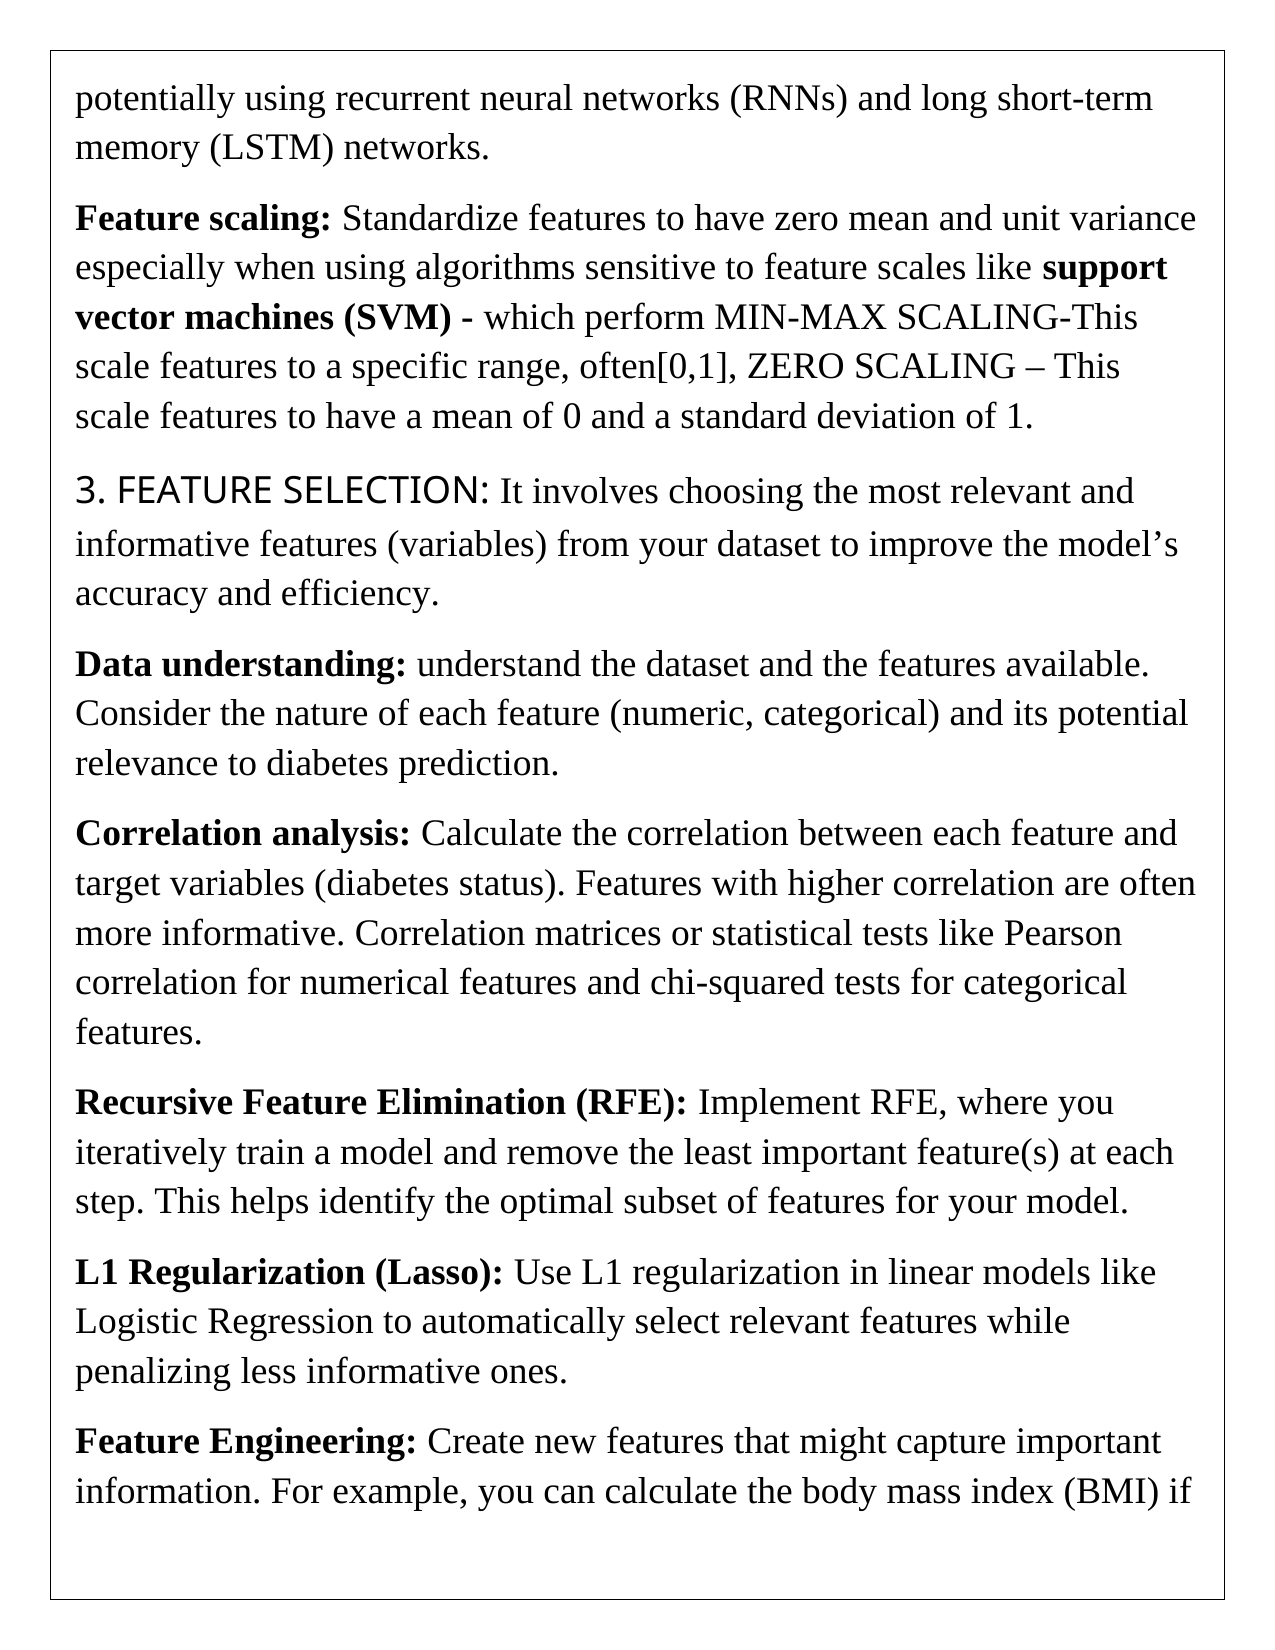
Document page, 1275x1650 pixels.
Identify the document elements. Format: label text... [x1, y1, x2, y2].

text 3. FEATURE SELECTION: It involves choosing the most relevant and informative features (variables) from your dataset to improve the model’s accuracy and efficiency. [75, 464, 1200, 614]
text Feature scaling: Standardize features to have zero mean and unit variance especially when using algorithms sensitive to feature scales like support vector machines (SVM) - which perform MIN-MAX SCALING-This scale features to a specific range, often[0,1], ZERO SCALING – This scale features to have a mean of 0 and a standard deviation of 1. [75, 195, 1200, 436]
text Data understanding: understand the dataset and the features available. Consider the nature of each feature (numeric, categorical) and its potential relevance to diabetes prediction. [75, 641, 1200, 783]
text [75, 75, 1200, 168]
text Recursive Feature Elimination (RFE): Implement RFE, where you iteratively train a model and remove the least important feature(s) at each step. This helps identify the optimal subset of features for your model. [75, 1079, 1200, 1222]
text L1 Regularization (Lasso): Use L1 regularization in linear models like Logistic Regression to automatically select relevant features while penalizing less informative ones. [75, 1249, 1200, 1391]
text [75, 1419, 1200, 1511]
text Correlation analysis: Calculate the correlation between each feature and target variables (diabetes status). Features with higher correlation are often more informative. Correlation matrices or statistical tests like Pearson correlation for numerical features and chi-squared tests for categorical features. [75, 811, 1200, 1052]
